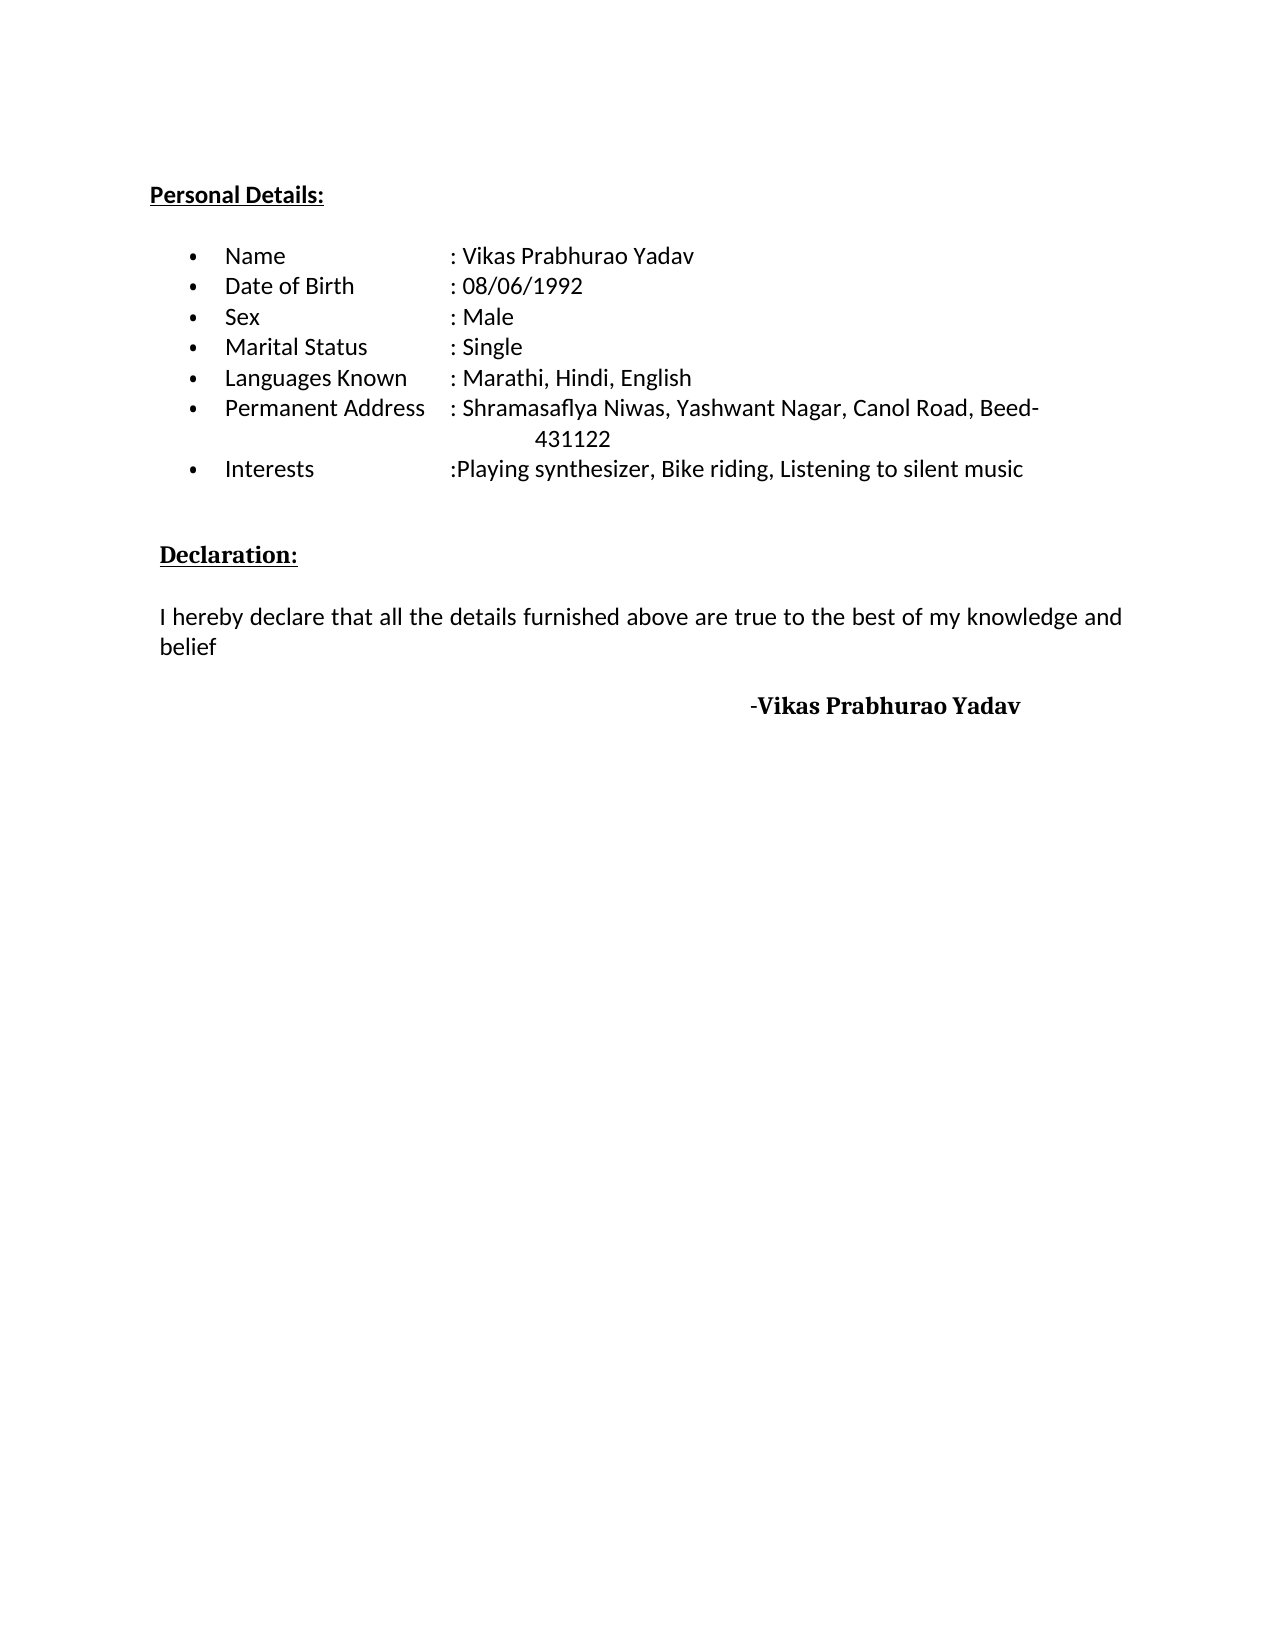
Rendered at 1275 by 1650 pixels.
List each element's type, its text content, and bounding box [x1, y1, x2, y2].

text Personal Details: [150, 179, 1125, 209]
text -Vikas Prabhurao Yadav [159, 690, 1125, 720]
list Sex : Male [187, 301, 1125, 331]
list Languages Known : Marathi, Hindi, English [187, 362, 1125, 392]
text Declaration: [159, 541, 1125, 570]
list Date of Birth : 08/06/1992 [187, 270, 1125, 301]
list Permanent Address : Shramasaflya Niwas, Yashwant Nagar, Canol Road, Beed- 431122 [187, 392, 1125, 453]
text I hereby declare that all the details furnished above are true to the best of my knowledge and belief [159, 601, 1125, 662]
list Marital Status : Single [187, 331, 1125, 362]
list Interests :Playing synthesizer, Bike riding, Listening to silent music [187, 453, 1125, 484]
list Name : Vikas Prabhurao Yadav [187, 240, 1125, 270]
